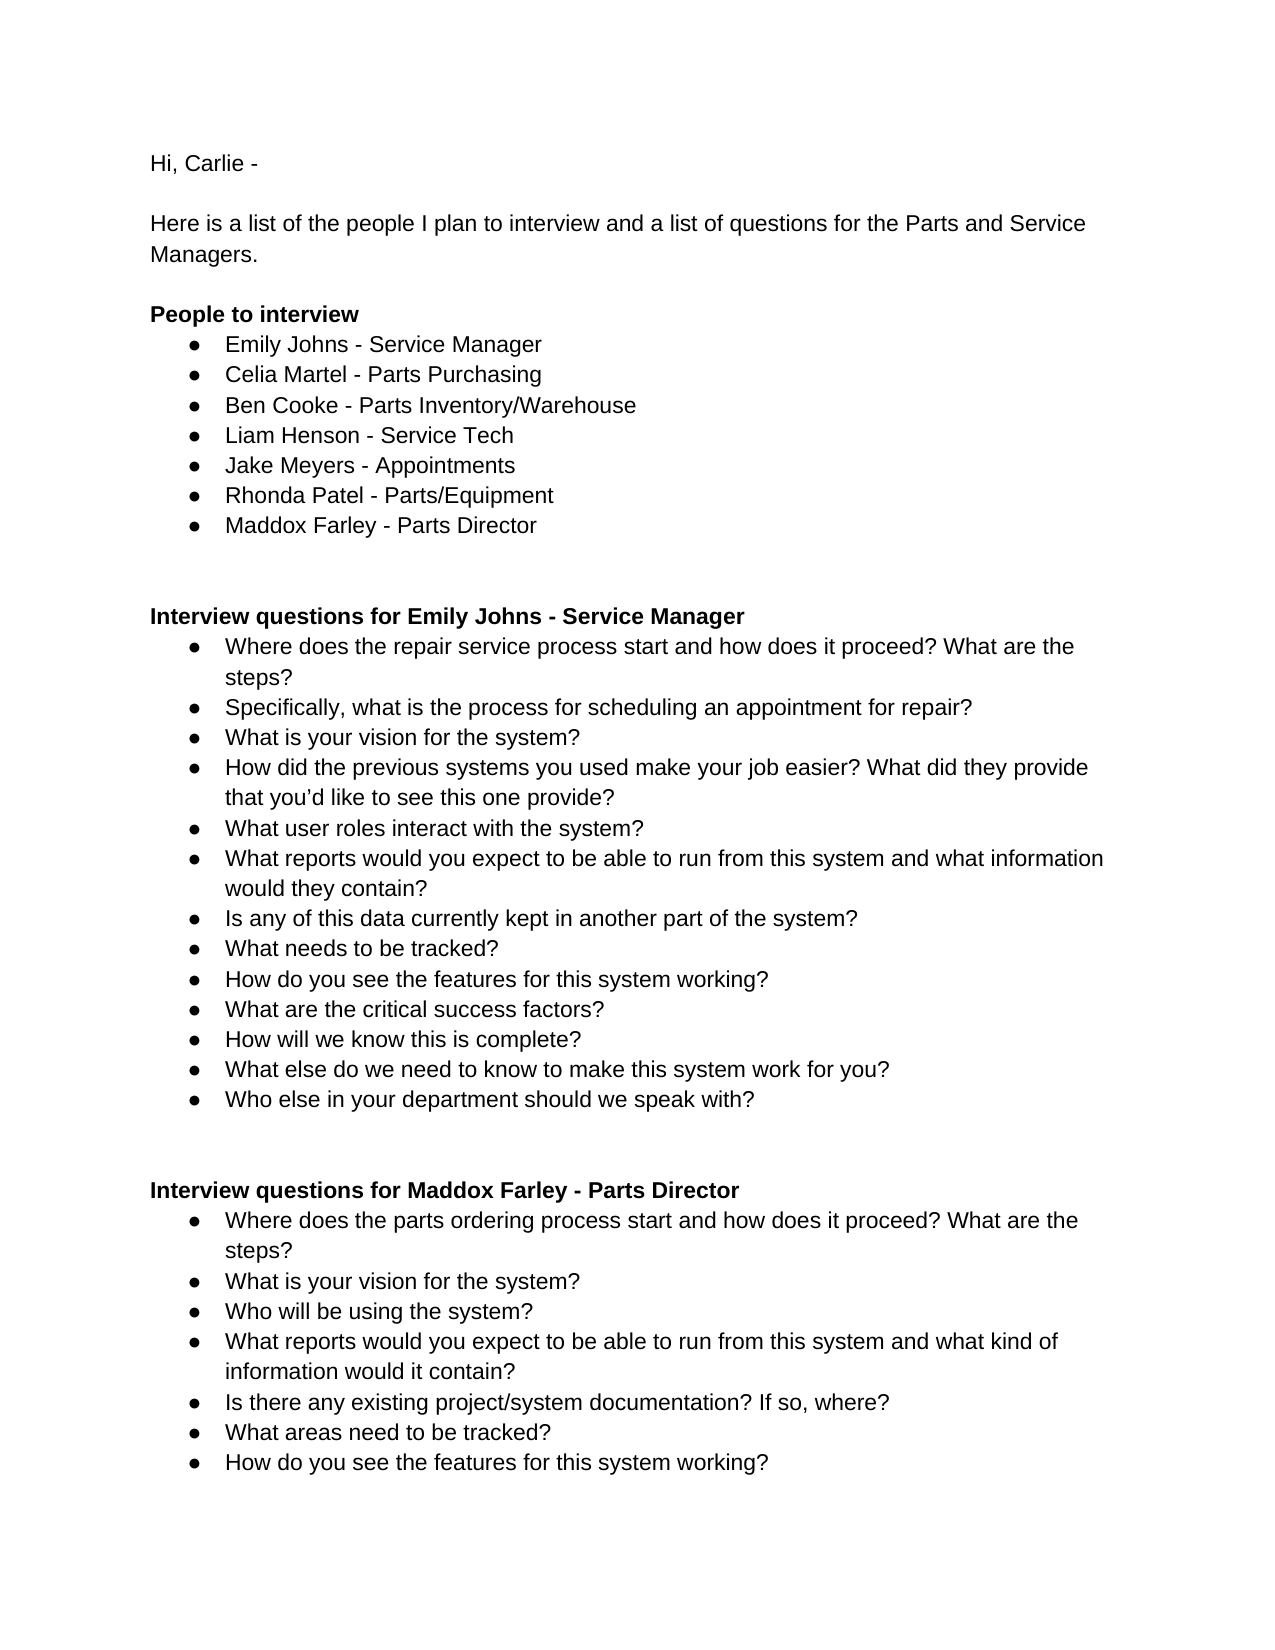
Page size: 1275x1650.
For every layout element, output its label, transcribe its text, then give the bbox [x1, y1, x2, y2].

list What else do we need to know to make this system work for you? [187, 1056, 1125, 1083]
list Where does the parts ordering process start and how does it proceed? What are the steps? [187, 1207, 1125, 1264]
list Maddox Farley - Parts Director [187, 512, 1125, 539]
list Emily Johns - Service Manager [187, 331, 1125, 358]
text Here is a list of the people I plan to interview and a list of questions for the Parts and Service Managers. [150, 210, 1125, 267]
list How did the previous systems you used make your job easier? What did they provide that you’d like to see this one provide? [187, 754, 1125, 811]
list Liam Henson - Service Tech [187, 422, 1125, 448]
text Interview questions for Emily Johns - Service Manager [150, 603, 1125, 629]
list What are the critical success factors? [187, 996, 1125, 1022]
list Who else in your department should we speak with? [187, 1086, 1125, 1113]
list Celia Martel - Parts Purchasing [187, 361, 1125, 388]
list What reports would you expect to be able to run from this system and what kind of information would it contain? [187, 1328, 1125, 1385]
list What areas need to be tracked? [187, 1419, 1125, 1445]
list Specifically, what is the process for scheduling an appointment for repair? [187, 694, 1125, 720]
list Rhonda Patel - Parts/Equipment [187, 482, 1125, 509]
list What is your vision for the system? [187, 1268, 1125, 1294]
list Is there any existing project/system documentation? If so, where? [187, 1388, 1125, 1415]
list Is any of this data currently kept in another part of the system? [187, 905, 1125, 932]
list Ben Cooke - Parts Inventory/Warehouse [187, 392, 1125, 418]
text People to interview [150, 301, 1125, 327]
list How do you see the features for this system working? [187, 1449, 1125, 1475]
list What needs to be tracked? [187, 935, 1125, 962]
list Who will be using the system? [187, 1298, 1125, 1324]
list What reports would you expect to be able to run from this system and what information would they contain? [187, 845, 1125, 901]
list What is your vision for the system? [187, 724, 1125, 750]
list How will we know this is complete? [187, 1026, 1125, 1052]
list Where does the repair service process start and how does it proceed? What are the steps? [187, 633, 1125, 690]
list What user roles interact with the system? [187, 814, 1125, 841]
text Hi, Carlie - [150, 150, 1125, 176]
list Jake Meyers - Appointments [187, 452, 1125, 478]
text Interview questions for Maddox Farley - Parts Director [150, 1177, 1125, 1203]
list How do you see the features for this system working? [187, 966, 1125, 992]
